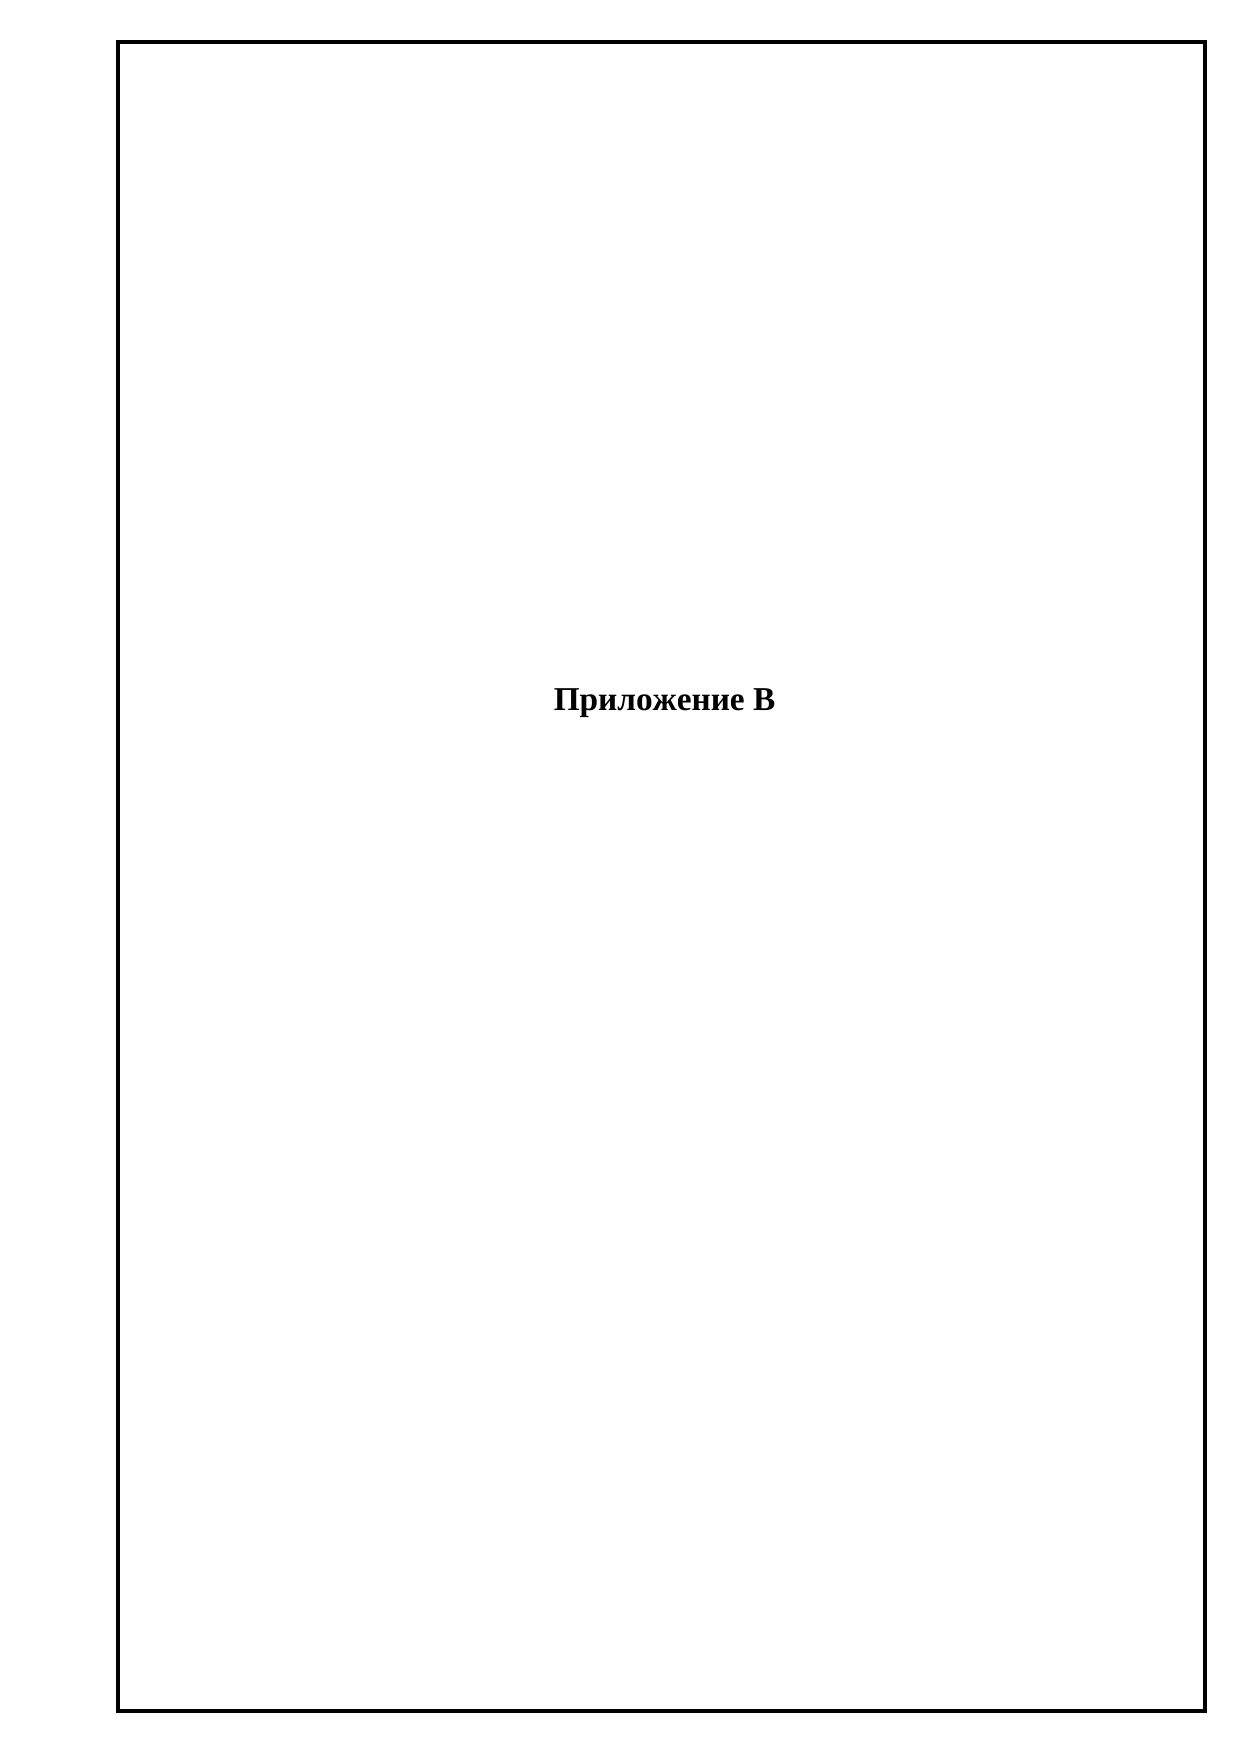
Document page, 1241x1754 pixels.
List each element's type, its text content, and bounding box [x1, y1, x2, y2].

text Приложение В [148, 643, 1181, 756]
